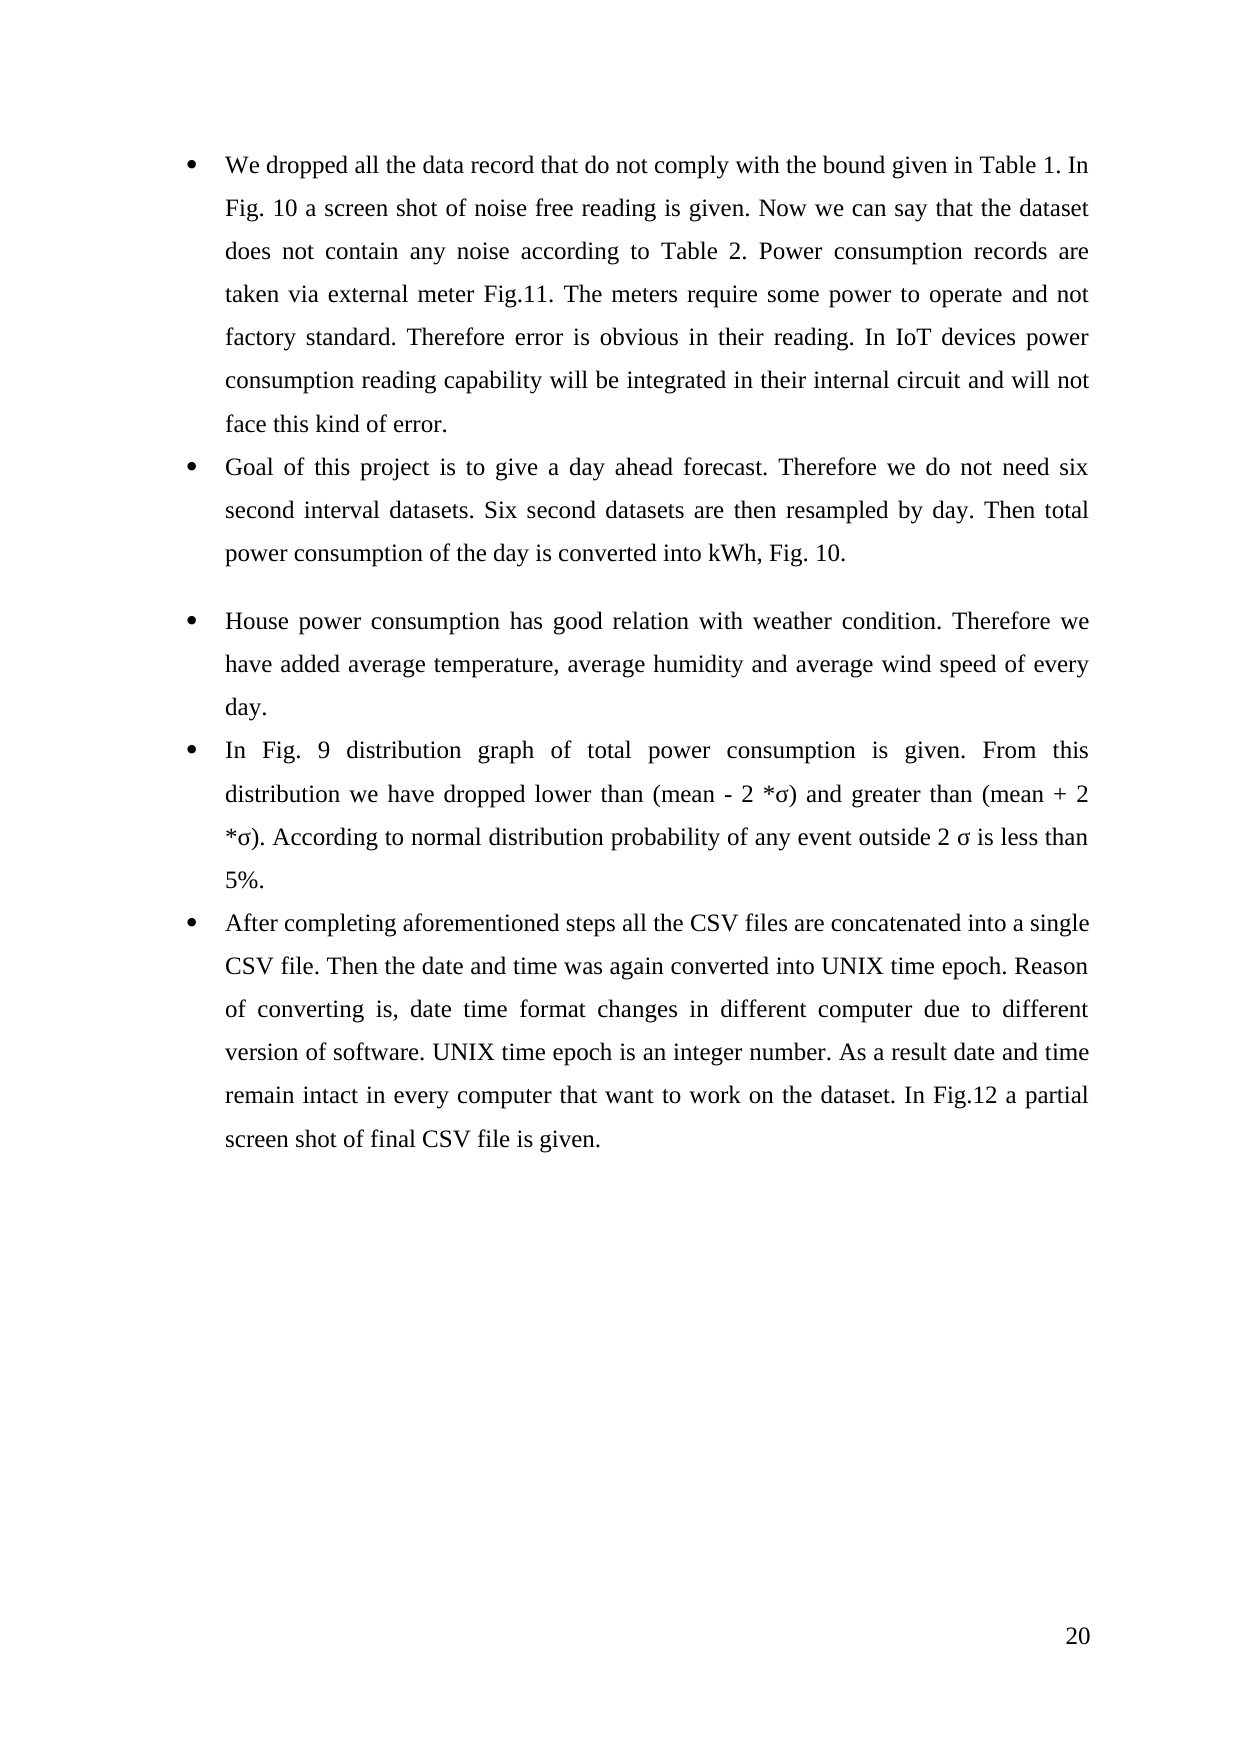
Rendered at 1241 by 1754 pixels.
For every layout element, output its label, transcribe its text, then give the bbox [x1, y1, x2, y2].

list Goal of this project is to give a day ahead forecast. Therefore we do not need six second interval datasets. Six second datasets are then resampled by day. Then total power consumption of the day is converted into kWh, Fig. 10. [187, 452, 1090, 567]
list House power consumption has good relation with weather condition. Therefore we have added average temperature, average humidity and average wind speed of every day. [187, 606, 1090, 721]
list We dropped all the data record that do not comply with the bound given in Table 1. In Fig. 10 a screen shot of noise free reading is given. Now we can say that the dataset does not contain any noise according to Table 2. Power consumption records are taken via external meter Fig.11. The meters require some power to operate and not factory standard. Therefore error is obvious in their reading. In IoT devices power consumption reading capability will be integrated in their internal circuit and will not face this kind of error. [187, 150, 1090, 437]
list After completing aforementioned steps all the CSV files are concatenated into a single CSV file. Then the date and time was again converted into UNIX time epoch. Reason of converting is, date time format changes in different computer due to different version of software. UNIX time epoch is an integer number. As a result date and time remain intact in every computer that want to work on the dataset. In Fig.12 a partial screen shot of final CSV file is given. [187, 908, 1090, 1152]
list In Fig. 9 distribution graph of total power consumption is given. From this distribution we have dropped lower than (mean - 2 *σ) and greater than (mean + 2 *σ). According to normal distribution probability of any event outside 2 σ is less than 5%. [187, 736, 1090, 894]
